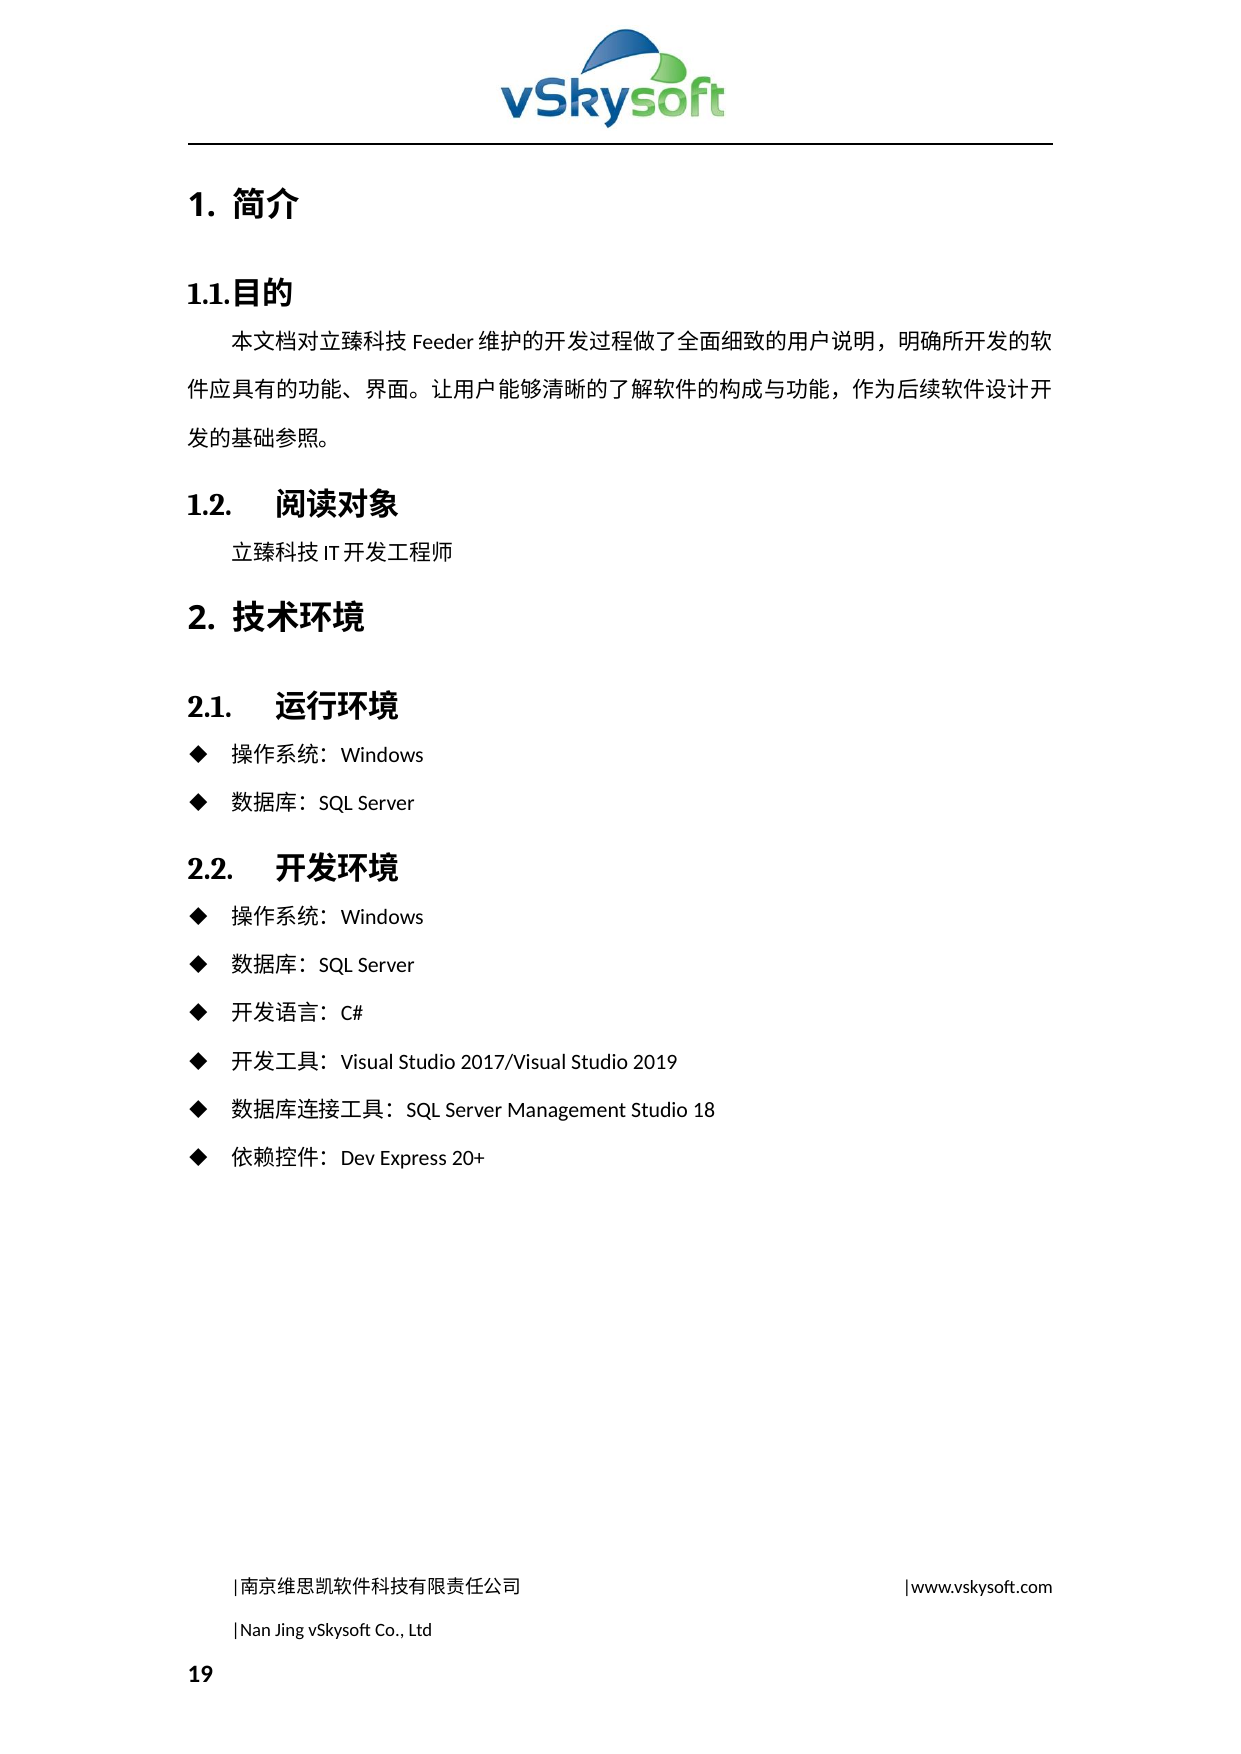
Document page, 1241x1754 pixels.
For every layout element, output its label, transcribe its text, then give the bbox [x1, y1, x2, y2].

subtitle 技术环境 [187, 582, 1053, 647]
list 数据库：SQL Server [187, 947, 1053, 979]
subtitle 运行环境 [187, 672, 1053, 737]
subtitle 目的 [187, 258, 1053, 323]
list 操作系统：Windows [187, 898, 1053, 931]
text 本文档对立臻科技Feeder维护的开发过程做了全面细致的用户说明，明确所开发的软件应具有的功能、界面。让用户能够清晰的了解软件的构成与功能，作为后续软件设计开发的基础参照。 [187, 323, 1053, 453]
list 数据库连接工具：SQL Server Management Studio 18 [187, 1092, 1053, 1124]
list 操作系统：Windows [187, 737, 1053, 769]
list 开发工具：Visual Studio 2017/Visual Studio 2019 [187, 1043, 1053, 1076]
list 依赖控件：Dev Express 20+ [187, 1140, 1053, 1172]
subtitle 简介 [187, 169, 1053, 234]
list 数据库：SQL Server [187, 785, 1053, 817]
subtitle 开发环境 [187, 833, 1053, 898]
picture [496, 25, 730, 131]
text 立臻科技IT开发工程师 [187, 534, 1053, 567]
subtitle 阅读对象 [187, 469, 1053, 534]
list 开发语言：C# [187, 995, 1053, 1027]
